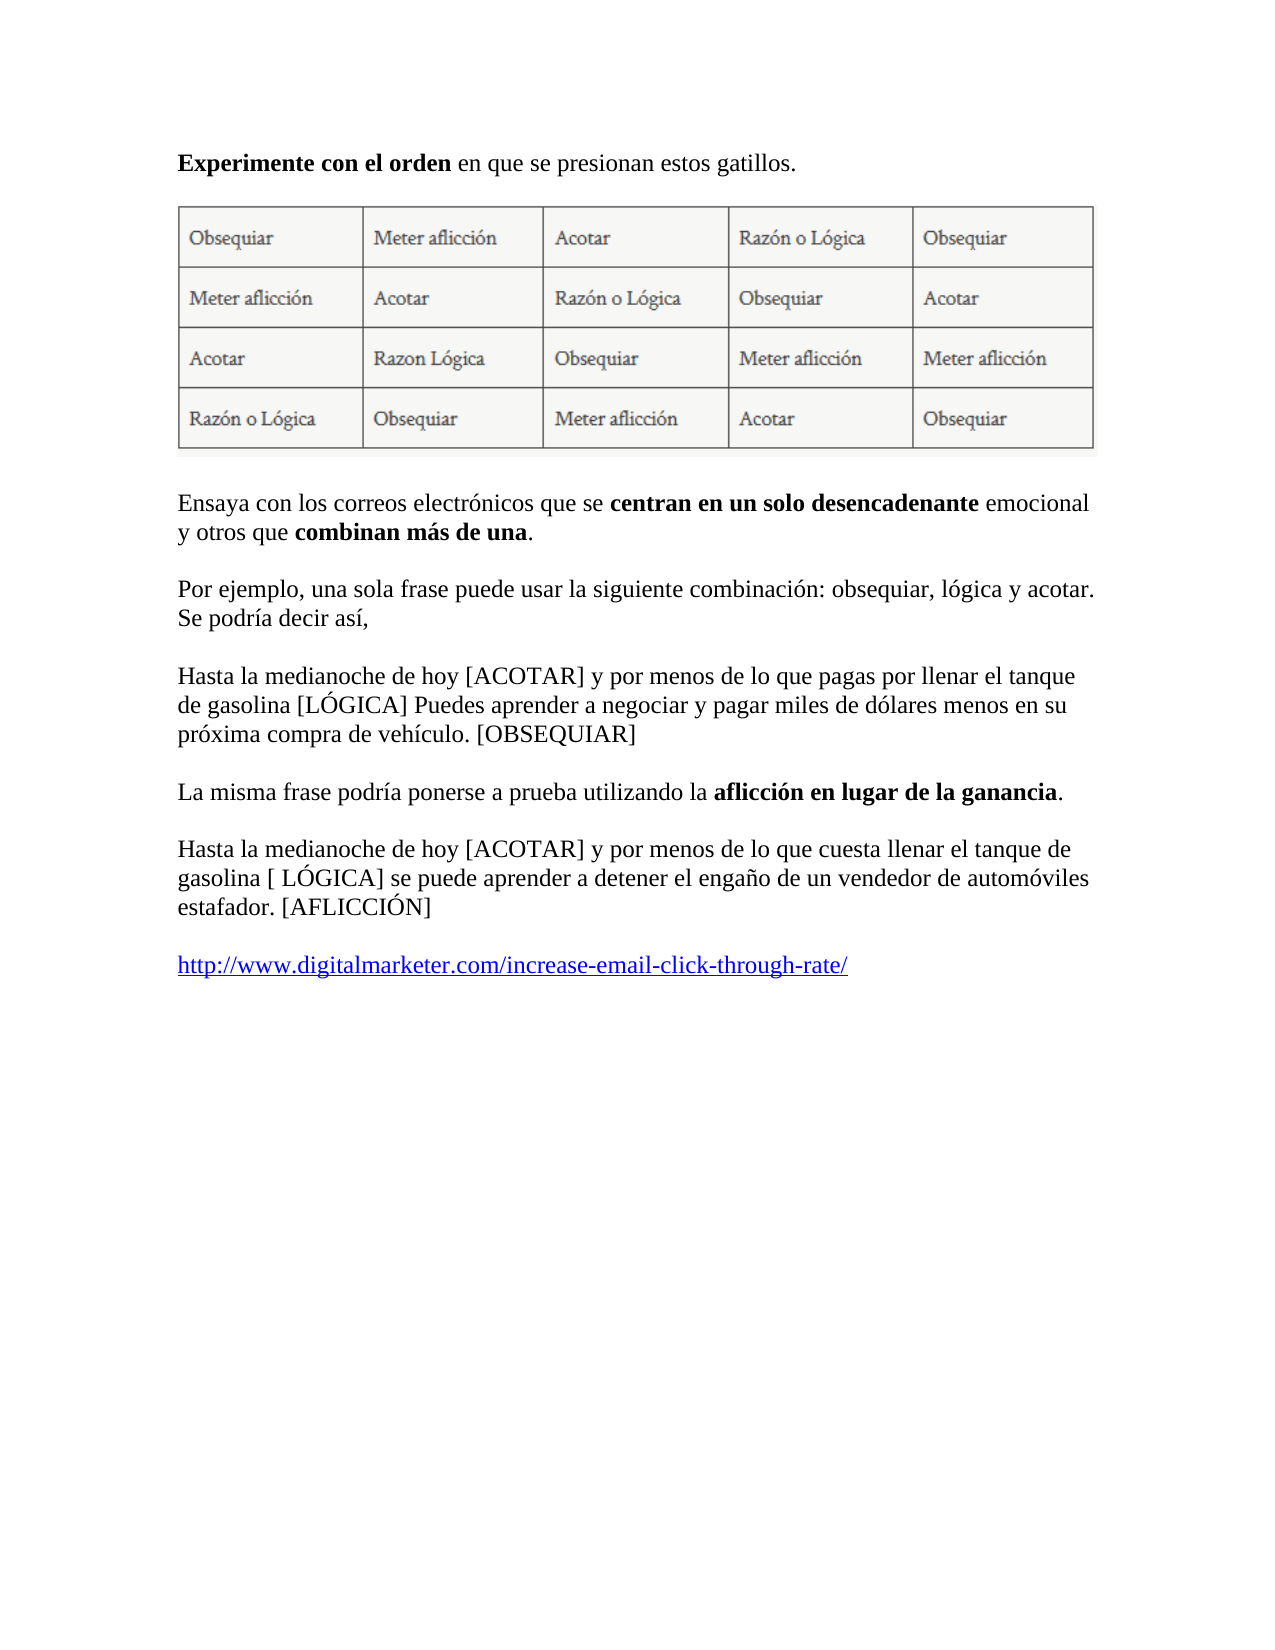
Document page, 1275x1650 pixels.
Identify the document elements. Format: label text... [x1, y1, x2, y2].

picture [177, 205, 1098, 457]
text Por ejemplo, una sola frase puede usar la siguiente combinación: obsequiar, lógica y acotar. Se podría decir así, [177, 574, 1098, 632]
text Experimente con el orden en que se presionan estos gatillos. [177, 148, 1098, 176]
text La misma frase podría ponerse a prueba utilizando la aflicción en lugar de la ganancia. [177, 777, 1098, 805]
text Hasta la medianoche de hoy [ACOTAR] y por menos de lo que cuesta llenar el tanque de gasolina [ LÓGICA] se puede aprender a detener el engaño de un vendedor de automóviles estafador. [AFLICCIÓN] [177, 834, 1098, 921]
text Ensaya con los correos electrónicos que se centran en un solo desencadenante emocional y otros que combinan más de una. [177, 488, 1098, 545]
text http://www.digitalmarketer.com/increase-email-click-through-rate/ [177, 950, 1098, 979]
text Hasta la medianoche de hoy [ACOTAR] y por menos de lo que pagas por llenar el tanque de gasolina [LÓGICA] Puedes aprender a negociar y pagar miles de dólares menos en su próxima compra de vehículo. [OBSEQUIAR] [177, 661, 1098, 747]
